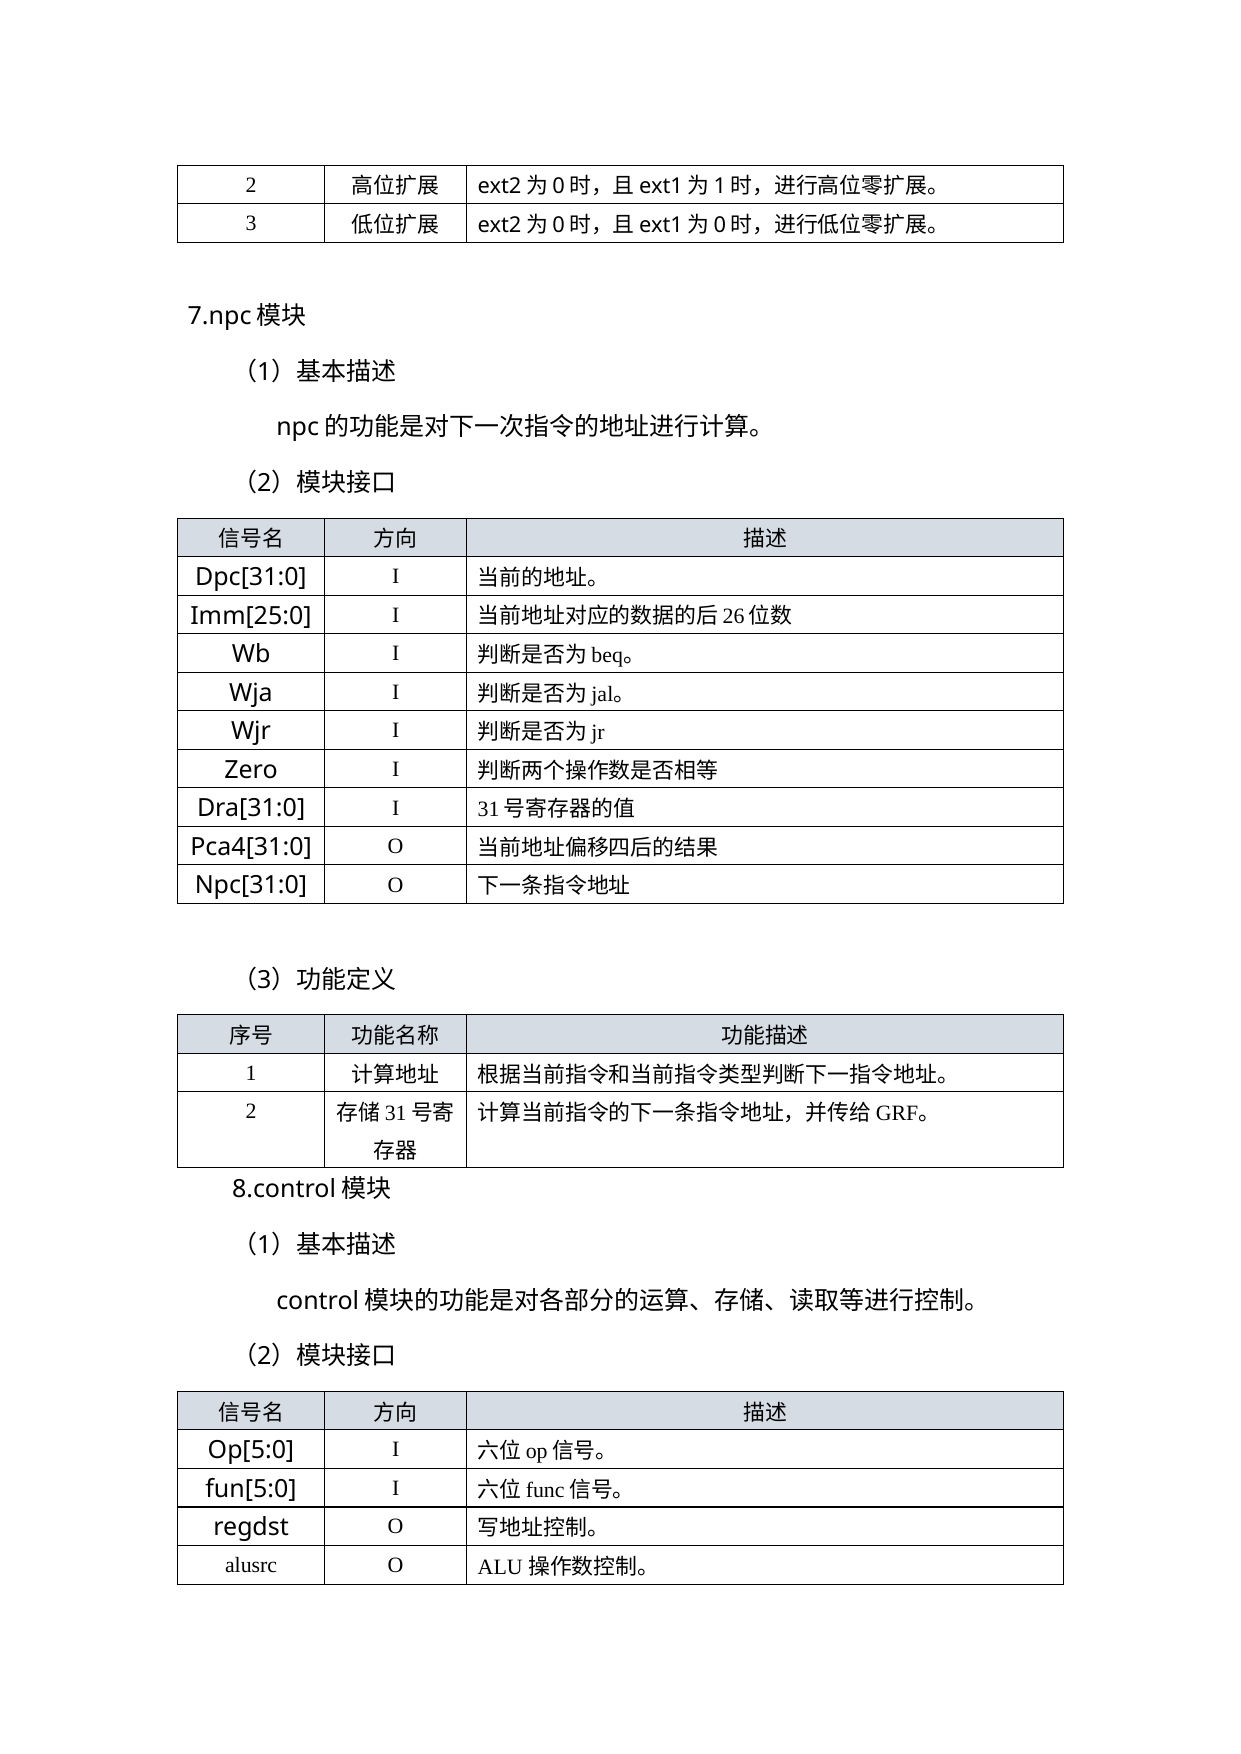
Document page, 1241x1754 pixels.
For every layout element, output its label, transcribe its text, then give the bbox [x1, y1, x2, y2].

table_cell Dpc[31:0] [178, 557, 324, 594]
table_cell 高位扩展 [325, 166, 466, 203]
table_cell I [325, 711, 466, 749]
table_cell 判断两个操作数是否相等 [467, 750, 1063, 787]
table_cell 当前的地址。 [467, 557, 1063, 594]
text 7.npc模块 [187, 295, 1053, 332]
table_cell I [325, 596, 466, 633]
table_cell regdst [178, 1508, 324, 1545]
table_cell 判断是否为jal。 [467, 673, 1063, 710]
table_cell I [325, 788, 466, 826]
text 8.control模块 [187, 1168, 1053, 1206]
table_cell 根据当前指令和当前指令类型判断下一指令地址。 [467, 1054, 1063, 1091]
table_cell Wjr [178, 711, 324, 749]
table_cell 下一条指令地址 [467, 865, 1063, 903]
table_cell 2 [178, 166, 324, 203]
text （2）模块接口 [187, 462, 1053, 499]
table_cell Imm[25:0] [178, 596, 324, 633]
table_header 功能名称 [325, 1015, 466, 1053]
table_cell 写地址控制。 [467, 1508, 1063, 1545]
table_cell Npc[31:0] [178, 865, 324, 903]
table_cell I [325, 1430, 466, 1468]
table_cell fun[5:0] [178, 1469, 324, 1506]
table_cell Wb [178, 634, 324, 672]
table_cell 计算地址 [325, 1054, 466, 1091]
table_cell 判断是否为beq。 [467, 634, 1063, 672]
table_header 描述 [467, 519, 1063, 556]
table_cell I [325, 634, 466, 672]
table_cell O [325, 865, 466, 903]
text （3）功能定义 [187, 958, 1053, 996]
table_cell O [325, 1546, 466, 1583]
table_cell Zero [178, 750, 324, 787]
table_cell 当前地址对应的数据的后26位数 [467, 596, 1063, 633]
table_cell alusrc [178, 1546, 324, 1583]
table_cell 当前地址偏移四后的结果 [467, 827, 1063, 864]
table_cell Wja [178, 673, 324, 710]
table_header 方向 [325, 1392, 466, 1429]
table_cell 31号寄存器的值 [467, 788, 1063, 826]
table_cell Dra[31:0] [178, 788, 324, 826]
table_cell O [325, 1508, 466, 1545]
table_cell 六位func信号。 [467, 1469, 1063, 1506]
table_cell I [325, 557, 466, 594]
table_cell Pca4[31:0] [178, 827, 324, 864]
table_header 信号名 [178, 519, 324, 556]
text control模块的功能是对各部分的运算、存储、读取等进行控制。 [232, 1279, 1053, 1317]
table_cell ALU 操作数控制。 [467, 1546, 1063, 1583]
text （1）基本描述 [187, 1224, 1053, 1261]
table_cell 判断是否为jr [467, 711, 1063, 749]
table_cell I [325, 750, 466, 787]
table_cell 存储31号寄存器 [325, 1092, 466, 1167]
table_cell ext2为0时，且ext1为1时，进行高位零扩展。 [467, 166, 1063, 203]
table_cell 六位op信号。 [467, 1430, 1063, 1468]
table_header 方向 [325, 519, 466, 556]
table_header 信号名 [178, 1392, 324, 1429]
text （1）基本描述 [187, 351, 1053, 388]
table_cell ext2为0时，且ext1为0时，进行低位零扩展。 [467, 204, 1063, 242]
table_cell 3 [178, 204, 324, 242]
table_cell I [325, 1469, 466, 1506]
table_header 描述 [467, 1392, 1063, 1429]
table_cell 计算当前指令的下一条指令地址，并传给GRF。 [467, 1092, 1063, 1167]
text （2）模块接口 [187, 1335, 1053, 1373]
table_cell 1 [178, 1054, 324, 1091]
table_header 序号 [178, 1015, 324, 1053]
table_cell 低位扩展 [325, 204, 466, 242]
table_cell I [325, 673, 466, 710]
table_cell O [325, 827, 466, 864]
table_cell Op[5:0] [178, 1430, 324, 1468]
table_header 功能描述 [467, 1015, 1063, 1053]
text npc的功能是对下一次指令的地址进行计算。 [232, 406, 1053, 444]
table_cell 2 [178, 1092, 324, 1167]
